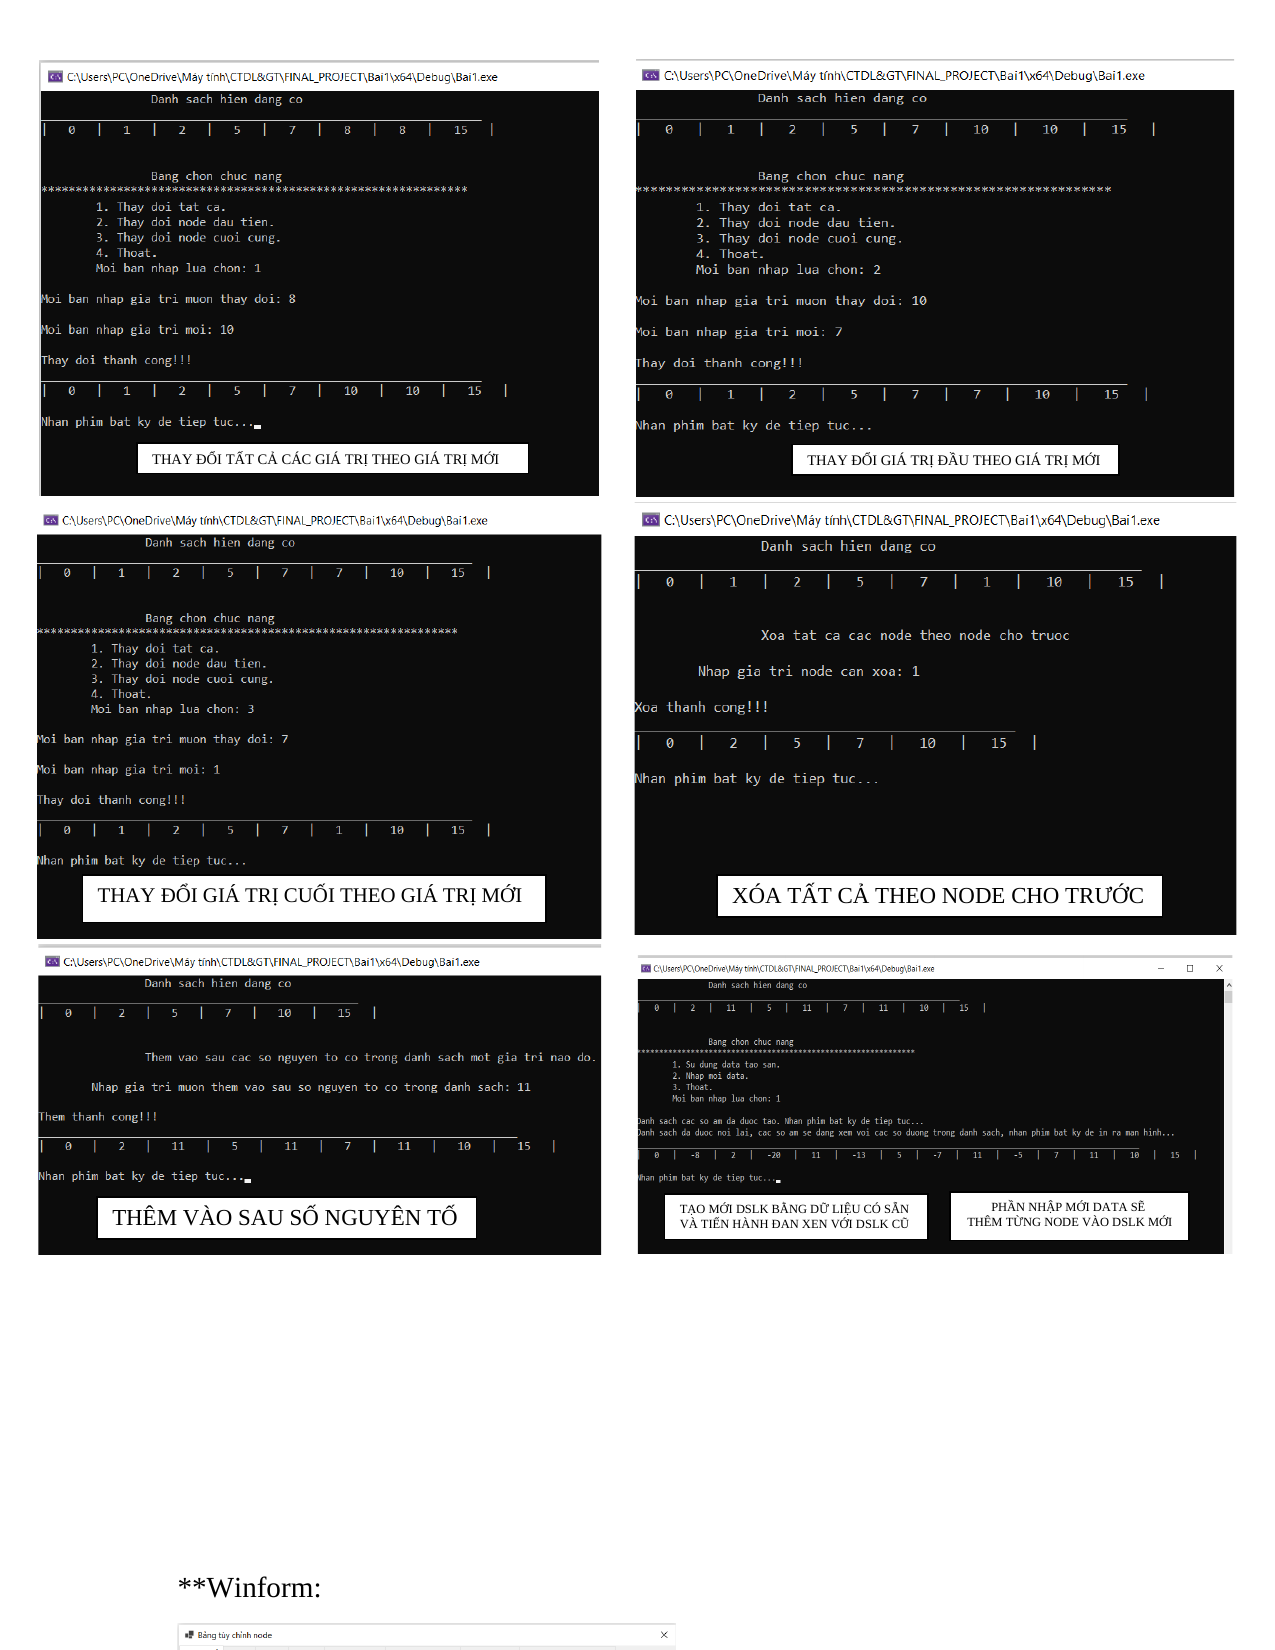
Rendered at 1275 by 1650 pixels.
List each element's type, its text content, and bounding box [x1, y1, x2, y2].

picture [634, 502, 1237, 935]
picture [38, 944, 602, 1255]
picture [636, 59, 1235, 497]
picture [39, 60, 599, 496]
picture [637, 955, 1233, 1254]
text **Winform: [177, 1570, 1157, 1604]
picture [177, 1623, 676, 1650]
picture [37, 507, 602, 939]
